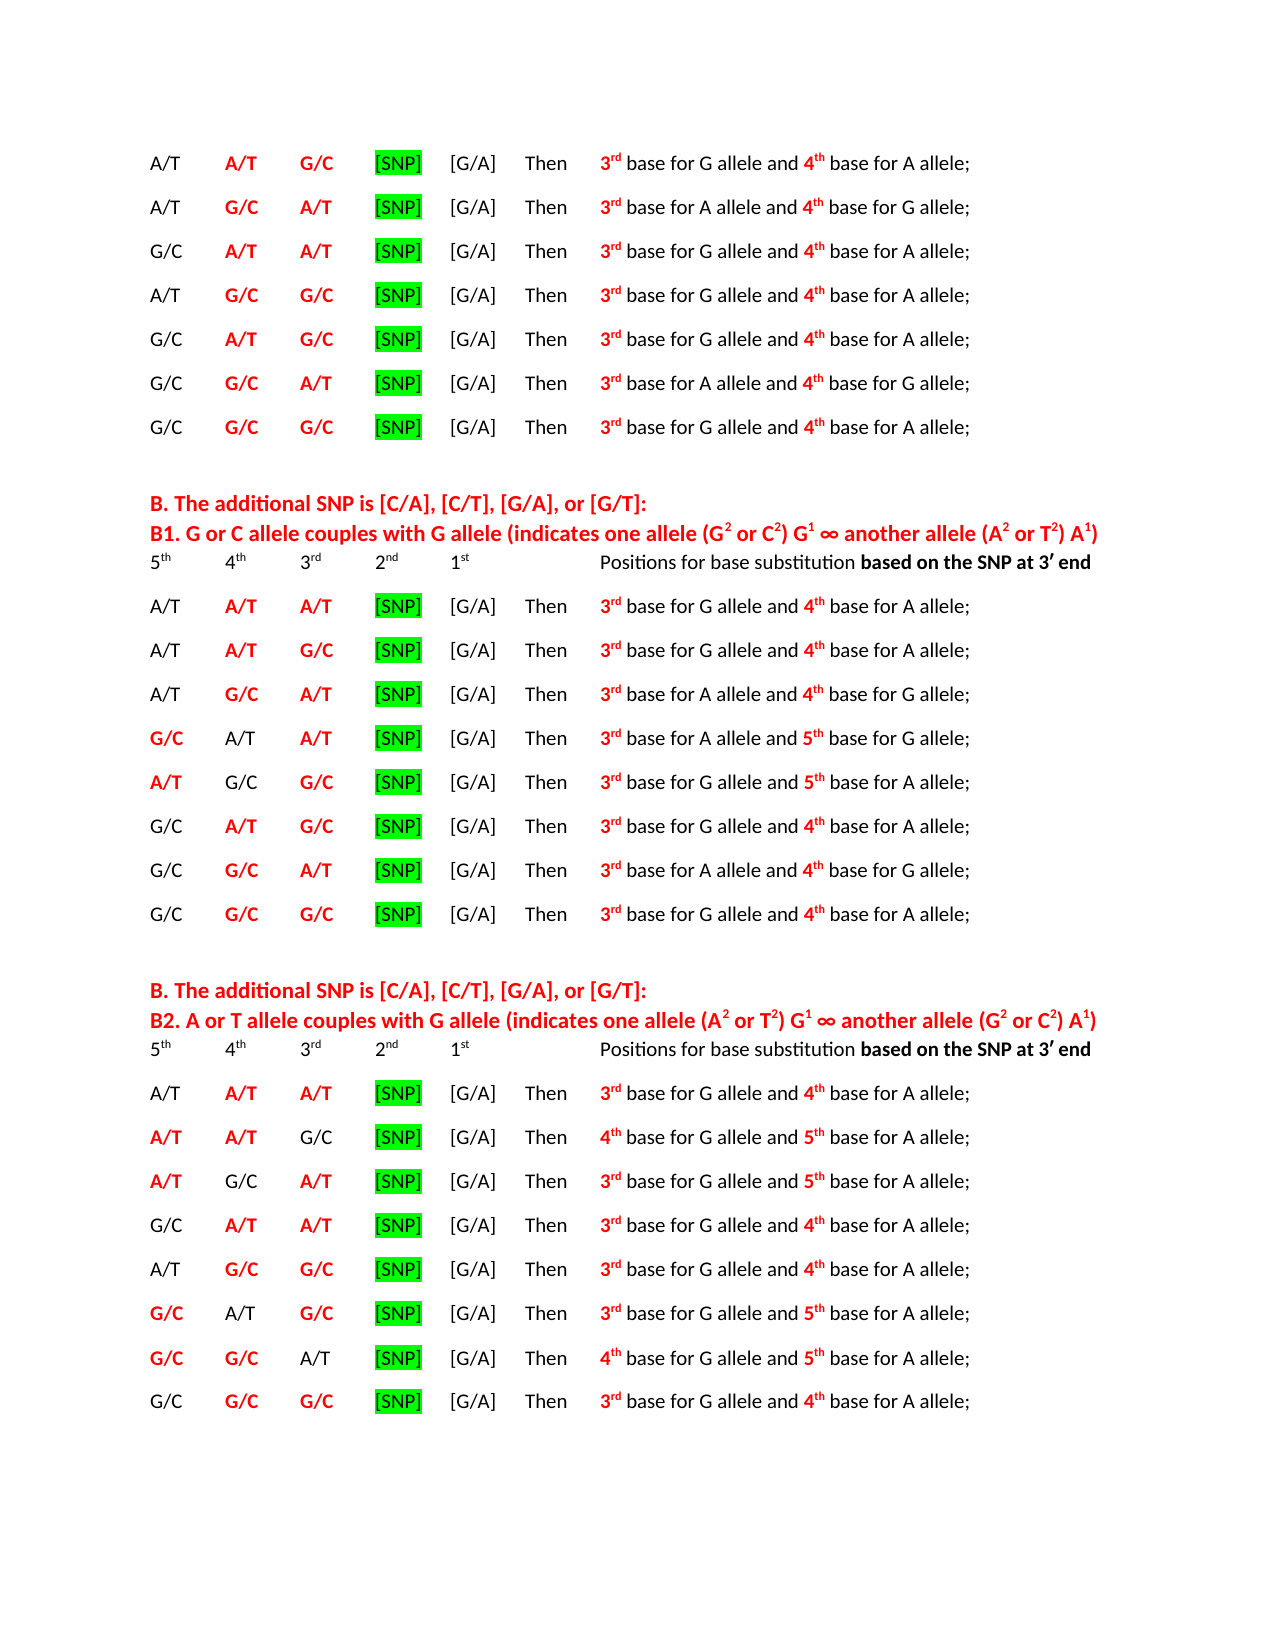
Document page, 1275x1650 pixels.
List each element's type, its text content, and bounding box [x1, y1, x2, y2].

text G/C G/C G/C [SNP] [G/A] Then 3rd base for G allele and 4th base for A allele; [150, 414, 375, 440]
text A/T A/T G/C [SNP] [G/A] Then 4th base for G allele and 5th base for A allele; [150, 1124, 375, 1150]
text B. The additional SNP is [C/A], [C/T], [G/A], or [G/T]: [150, 489, 1140, 517]
text G/C A/T G/C [SNP] [G/A] Then 3rd base for G allele and 4th base for A allele; [422, 326, 1140, 352]
text G/C A/T A/T [SNP] [G/A] Then 3rd base for G allele and 4th base for A allele; [150, 1212, 1140, 1238]
text 5th 4th 3rd 2nd 1st Positions for base substitution based on the SNP at 3ʹ end [150, 549, 1140, 574]
text A/T G/C A/T [SNP] [G/A] Then 3rd base for A allele and 4th base for G allele; [422, 681, 1140, 707]
text A/T A/T A/T [SNP] [G/A] Then 3rd base for G allele and 4th base for A allele; [422, 1080, 1140, 1106]
text G/C A/T G/C [SNP] [G/A] Then 3rd base for G allele and 4th base for A allele; [150, 813, 1140, 839]
text G/C G/C A/T [SNP] [G/A] Then 3rd base for A allele and 4th base for G allele; [150, 370, 375, 396]
text A/T A/T A/T [SNP] [G/A] Then 3rd base for G allele and 4th base for A allele; [150, 593, 375, 618]
text A/T A/T A/T [SNP] [G/A] Then 3rd base for G allele and 4th base for A allele; [150, 1080, 375, 1106]
text A/T G/C A/T [SNP] [G/A] Then 3rd base for A allele and 4th base for G allele; [150, 681, 375, 707]
text G/C G/C A/T [SNP] [G/A] Then 3rd base for A allele and 4th base for G allele; [150, 857, 1140, 883]
text A/T A/T G/C [SNP] [G/A] Then 3rd base for G allele and 4th base for A allele; [150, 150, 375, 175]
text A/T G/C G/C [SNP] [G/A] Then 3rd base for G allele and 5th base for A allele; [150, 769, 375, 795]
text G/C A/T G/C [SNP] [G/A] Then 3rd base for G allele and 5th base for A allele; [422, 1301, 1140, 1326]
text B1. G or C allele couples with G allele (indicates one allele (G2 or C2) G1 ∞ another allele (A2 or T2) A1) [150, 519, 1140, 547]
text G/C G/C G/C [SNP] [G/A] Then 3rd base for G allele and 4th base for A allele; [422, 902, 1140, 927]
text A/T G/C A/T [SNP] [G/A] Then 3rd base for A allele and 4th base for G allele; [422, 194, 1140, 219]
text 5th 4th 3rd 2nd 1st Positions for base substitution based on the SNP at 3ʹ end [150, 1036, 1140, 1062]
text G/C G/C G/C [SNP] [G/A] Then 3rd base for G allele and 4th base for A allele; [150, 1389, 375, 1414]
text G/C G/C G/C [SNP] [G/A] Then 3rd base for G allele and 4th base for A allele; [150, 902, 375, 927]
text A/T G/C A/T [SNP] [G/A] Then 3rd base for A allele and 4th base for G allele; [150, 194, 375, 219]
text G/C G/C A/T [SNP] [G/A] Then 3rd base for A allele and 4th base for G allele; [422, 370, 1140, 396]
text A/T A/T G/C [SNP] [G/A] Then 3rd base for G allele and 4th base for A allele; [422, 150, 1140, 175]
text G/C A/T A/T [SNP] [G/A] Then 3rd base for G allele and 4th base for A allele; [150, 238, 375, 263]
text B. The additional SNP is [C/A], [C/T], [G/A], or [G/T]: [150, 976, 1140, 1004]
text G/C G/C G/C [SNP] [G/A] Then 3rd base for G allele and 4th base for A allele; [422, 414, 1140, 440]
text G/C G/C A/T [SNP] [G/A] Then 4th base for G allele and 5th base for A allele; [150, 1345, 375, 1370]
text A/T A/T A/T [SNP] [G/A] Then 3rd base for G allele and 4th base for A allele; [422, 593, 1140, 618]
text G/C A/T G/C [SNP] [G/A] Then 3rd base for G allele and 5th base for A allele; [150, 1301, 375, 1326]
text G/C A/T A/T [SNP] [G/A] Then 3rd base for G allele and 4th base for A allele; [422, 238, 1140, 263]
text G/C G/C A/T [SNP] [G/A] Then 4th base for G allele and 5th base for A allele; [422, 1345, 1140, 1370]
text A/T G/C G/C [SNP] [G/A] Then 3rd base for G allele and 4th base for A allele; [422, 282, 1140, 308]
text G/C A/T A/T [SNP] [G/A] Then 3rd base for A allele and 5th base for G allele; [150, 725, 375, 751]
text A/T G/C G/C [SNP] [G/A] Then 3rd base for G allele and 4th base for A allele; [150, 282, 375, 308]
text A/T G/C G/C [SNP] [G/A] Then 3rd base for G allele and 5th base for A allele; [422, 769, 1140, 795]
text G/C G/C G/C [SNP] [G/A] Then 3rd base for G allele and 4th base for A allele; [422, 1389, 1140, 1414]
text A/T G/C G/C [SNP] [G/A] Then 3rd base for G allele and 4th base for A allele; [150, 1257, 375, 1282]
text A/T A/T G/C [SNP] [G/A] Then 3rd base for G allele and 4th base for A allele; [150, 637, 375, 663]
text A/T A/T G/C [SNP] [G/A] Then 4th base for G allele and 5th base for A allele; [422, 1124, 1140, 1150]
text G/C A/T A/T [SNP] [G/A] Then 3rd base for A allele and 5th base for G allele; [422, 725, 1140, 751]
text B2. A or T allele couples with G allele (indicates one allele (A2 or T2) G1 ∞ another allele (G2 or C2) A1) [150, 1006, 1140, 1034]
text A/T A/T G/C [SNP] [G/A] Then 3rd base for G allele and 4th base for A allele; [422, 637, 1140, 663]
text G/C A/T G/C [SNP] [G/A] Then 3rd base for G allele and 4th base for A allele; [150, 326, 375, 352]
text A/T G/C A/T [SNP] [G/A] Then 3rd base for G allele and 5th base for A allele; [150, 1168, 1140, 1194]
text A/T G/C G/C [SNP] [G/A] Then 3rd base for G allele and 4th base for A allele; [422, 1257, 1140, 1282]
